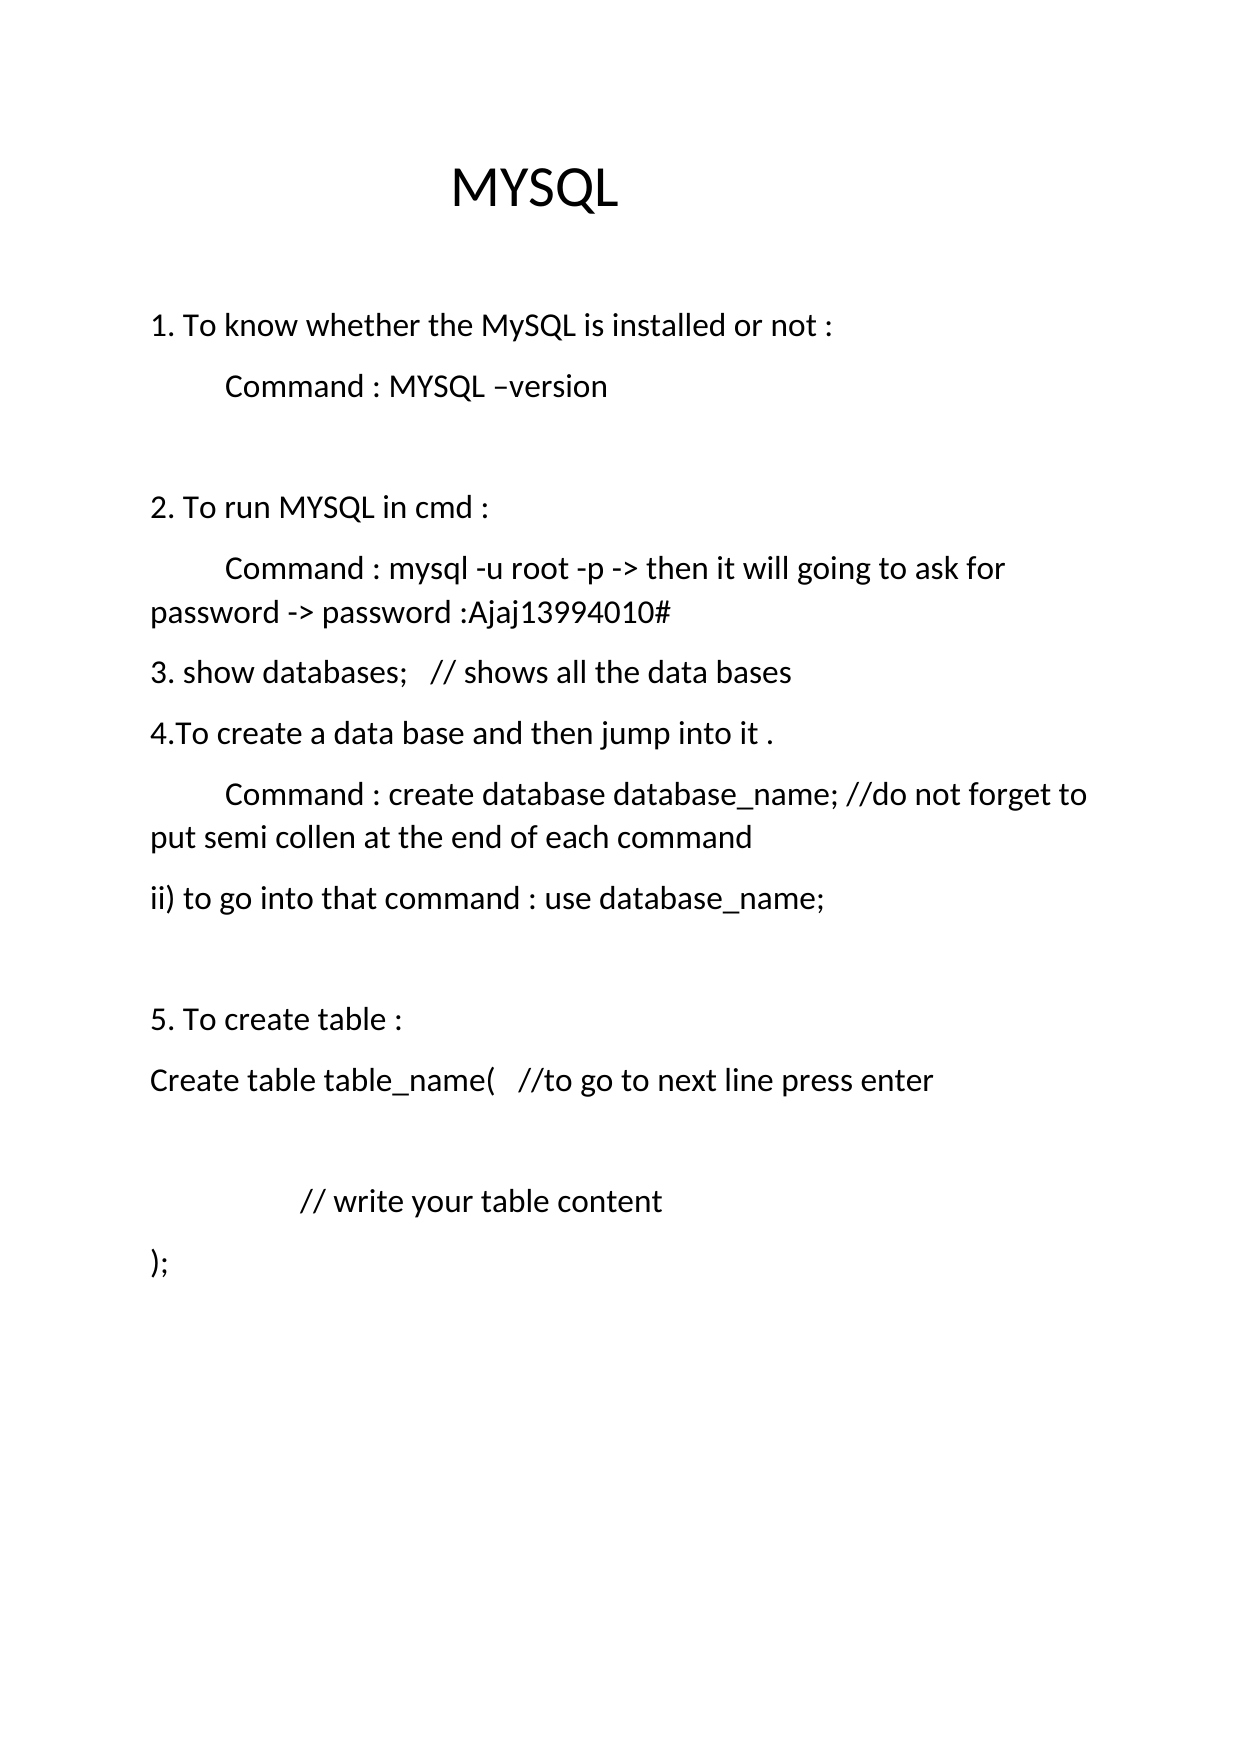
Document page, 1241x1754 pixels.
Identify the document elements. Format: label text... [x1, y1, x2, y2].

text Command : mysql -u root -p -> then it will going to ask for password -> password :Ajaj13994010# [150, 547, 1090, 631]
text Command : MYSQL –version [150, 365, 1090, 406]
text MYSQL [375, 150, 1090, 221]
text 2. To run MYSQL in cmd : [150, 486, 1090, 527]
text Command : create database database_name; //do not forget to put semi collen at the end of each command [150, 772, 1090, 857]
text 3. show databases; // shows all the data bases [150, 651, 1090, 692]
text 5. To create table : [150, 998, 1090, 1039]
text ); [150, 1241, 1090, 1282]
text 1. To know whether the MySQL is installed or not : [150, 304, 1090, 345]
text Create table table_name( //to go to next line press enter [150, 1059, 1090, 1100]
text 4.To create a data base and then jump into it . [150, 712, 1090, 753]
text // write your table content [150, 1180, 1090, 1221]
text ii) to go into that command : use database_name; [150, 877, 1090, 918]
